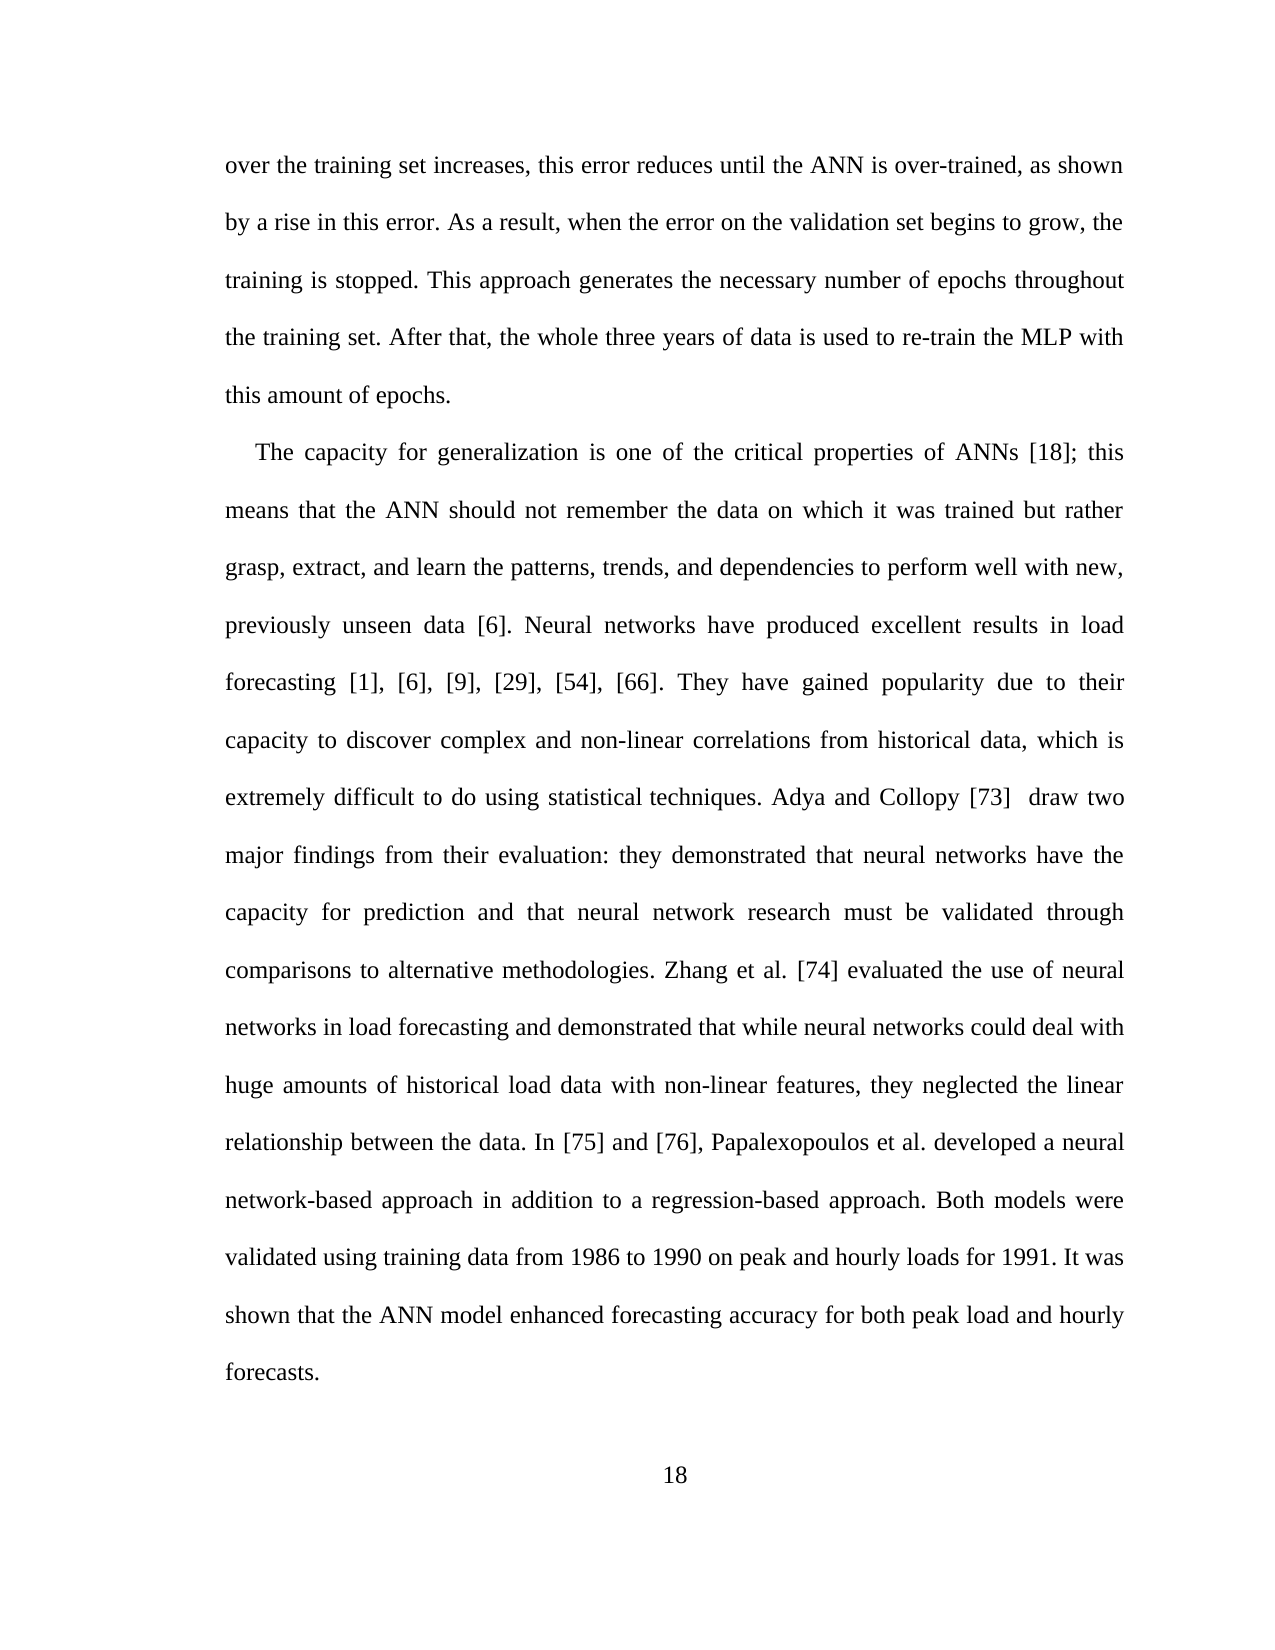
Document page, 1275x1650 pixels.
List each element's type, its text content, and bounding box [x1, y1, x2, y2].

text The capacity for generalization is one of the critical properties of ANNs [18]; this means that the ANN should not remember the data on which it was trained but rather grasp, extract, and learn the patterns, trends, and dependencies to perform well with new, previously unseen data [6]. Neural networks have produced excellent results in load forecasting [1], [6], [9], [29], [54], [66]. They have gained popularity due to their capacity to discover complex and non-linear correlations from historical data, which is extremely difficult to do using statistical techniques. Adya and Collopy [73] draw two major findings from their evaluation: they demonstrated that neural networks have the capacity for prediction and that neural network research must be validated through comparisons to alternative methodologies. Zhang et al. [74] evaluated the use of neural networks in load forecasting and demonstrated that while neural networks could deal with huge amounts of historical load data with non-linear features, they neglected the linear relationship between the data. In [75] and [76], Papalexopoulos et al. developed a neural network-based approach in addition to a regression-based approach. Both models were validated using training data from 1986 to 1990 on peak and hourly loads for 1991. It was shown that the ANN model enhanced forecasting accuracy for both peak load and hourly forecasts. [225, 437, 1125, 1386]
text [225, 150, 1125, 409]
